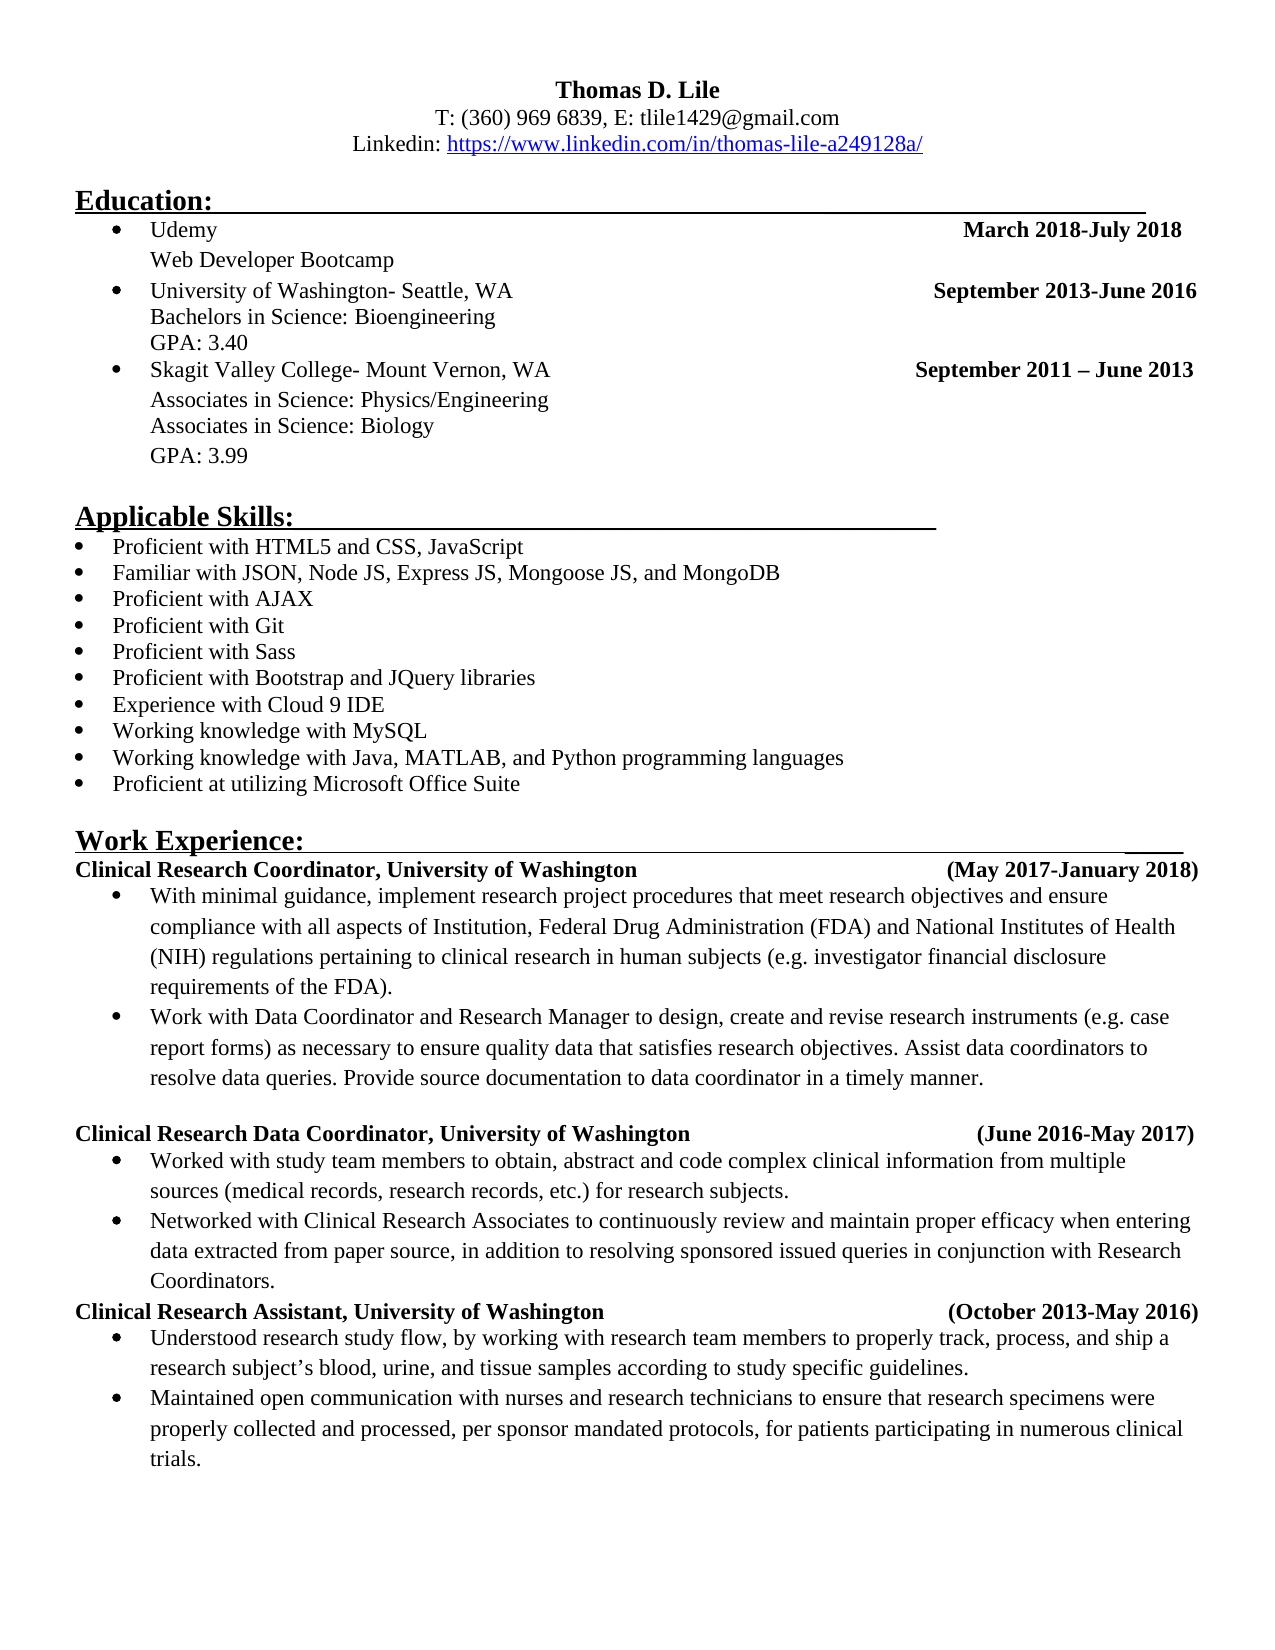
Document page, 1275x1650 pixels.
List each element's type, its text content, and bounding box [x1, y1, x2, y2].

list Skagit Valley College- Mount Vernon, WA September 2011 – June 2013 [112, 356, 1200, 382]
list Working knowledge with Java, MATLAB, and Python programming languages [75, 743, 1200, 770]
list Experience with Cloud 9 IDE [75, 691, 1200, 717]
text Linkedin: https://www.linkedin.com/in/thomas-lile-a249128a/ [75, 130, 1200, 156]
text GPA: 3.99 [150, 443, 1200, 469]
list With minimal guidance, implement research project procedures that meet research objectives and ensure compliance with all aspects of Institution, Federal Drug Administration (FDA) and National Institutes of Health (NIH) regulations pertaining to clinical research in human subjects (e.g. investigator financial disclosure requirements of the FDA). [112, 882, 1200, 999]
text Clinical Research Data Coordinator, University of Washington (June 2016-May 2017) [75, 1120, 1200, 1147]
text Bachelors in Science: Bioengineering [150, 303, 1200, 329]
text Clinical Research Assistant, University of Washington (October 2013-May 2016) [75, 1298, 1200, 1324]
list Understood research study flow, by working with research team members to properly track, process, and ship a research subject’s blood, urine, and tissue samples according to study specific guidelines. [112, 1324, 1200, 1381]
list University of Washington- Seattle, WA September 2013-June 2016 [112, 277, 1200, 303]
list Proficient with Git [75, 612, 1200, 638]
text Clinical Research Coordinator, University of Washington (May 2017-January 2018) [75, 856, 1200, 882]
list Networked with Clinical Research Associates to continuously review and maintain proper efficacy when entering data extracted from paper source, in addition to resolving sponsored issued queries in conjunction with Research Coordinators. [112, 1207, 1200, 1294]
text Associates in Science: Biology [150, 412, 1200, 439]
text Web Developer Bootcamp [112, 247, 1200, 273]
list Worked with study team members to obtain, abstract and code complex clinical information from multiple sources (medical records, research records, etc.) for research subjects. [112, 1147, 1200, 1203]
list Proficient with Bootstrap and JQuery libraries [75, 664, 1200, 691]
list Proficient at utilizing Microsoft Office Suite [75, 770, 1200, 796]
list Working knowledge with MySQL [75, 717, 1200, 743]
text Thomas D. Lile [75, 75, 1200, 104]
text T: (360) 969 6839, E: tlile1429@gmail.com [75, 104, 1200, 130]
text Education: ______________________ [75, 183, 1200, 216]
list Proficient with HTML5 and CSS, JavaScript [75, 533, 1200, 559]
text Associates in Science: Physics/Engineering [150, 386, 1200, 412]
text Applicable Skills:____________________________________________ [75, 499, 1200, 533]
list Familiar with JSON, Node JS, Express JS, Mongoose JS, and MongoDB [75, 559, 1200, 585]
list Udemy March 2018-July 2018 [112, 216, 1200, 243]
list Proficient with AJAX [75, 585, 1200, 612]
list Work with Data Coordinator and Research Manager to design, create and revise research instruments (e.g. case report forms) as necessary to ensure quality data that satisfies research objectives. Assist data coordinators to resolve data queries. Provide source documentation to data coordinator in a timely manner. [112, 1003, 1200, 1090]
list Maintained open communication with nurses and research technicians to ensure that research specimens were properly collected and processed, per sponsor mandated protocols, for patients participating in numerous clinical trials. [112, 1384, 1200, 1471]
text GPA: 3.40 [150, 329, 1200, 356]
text Work Experience: ____ [75, 823, 1200, 856]
list Proficient with Sass [75, 638, 1200, 664]
